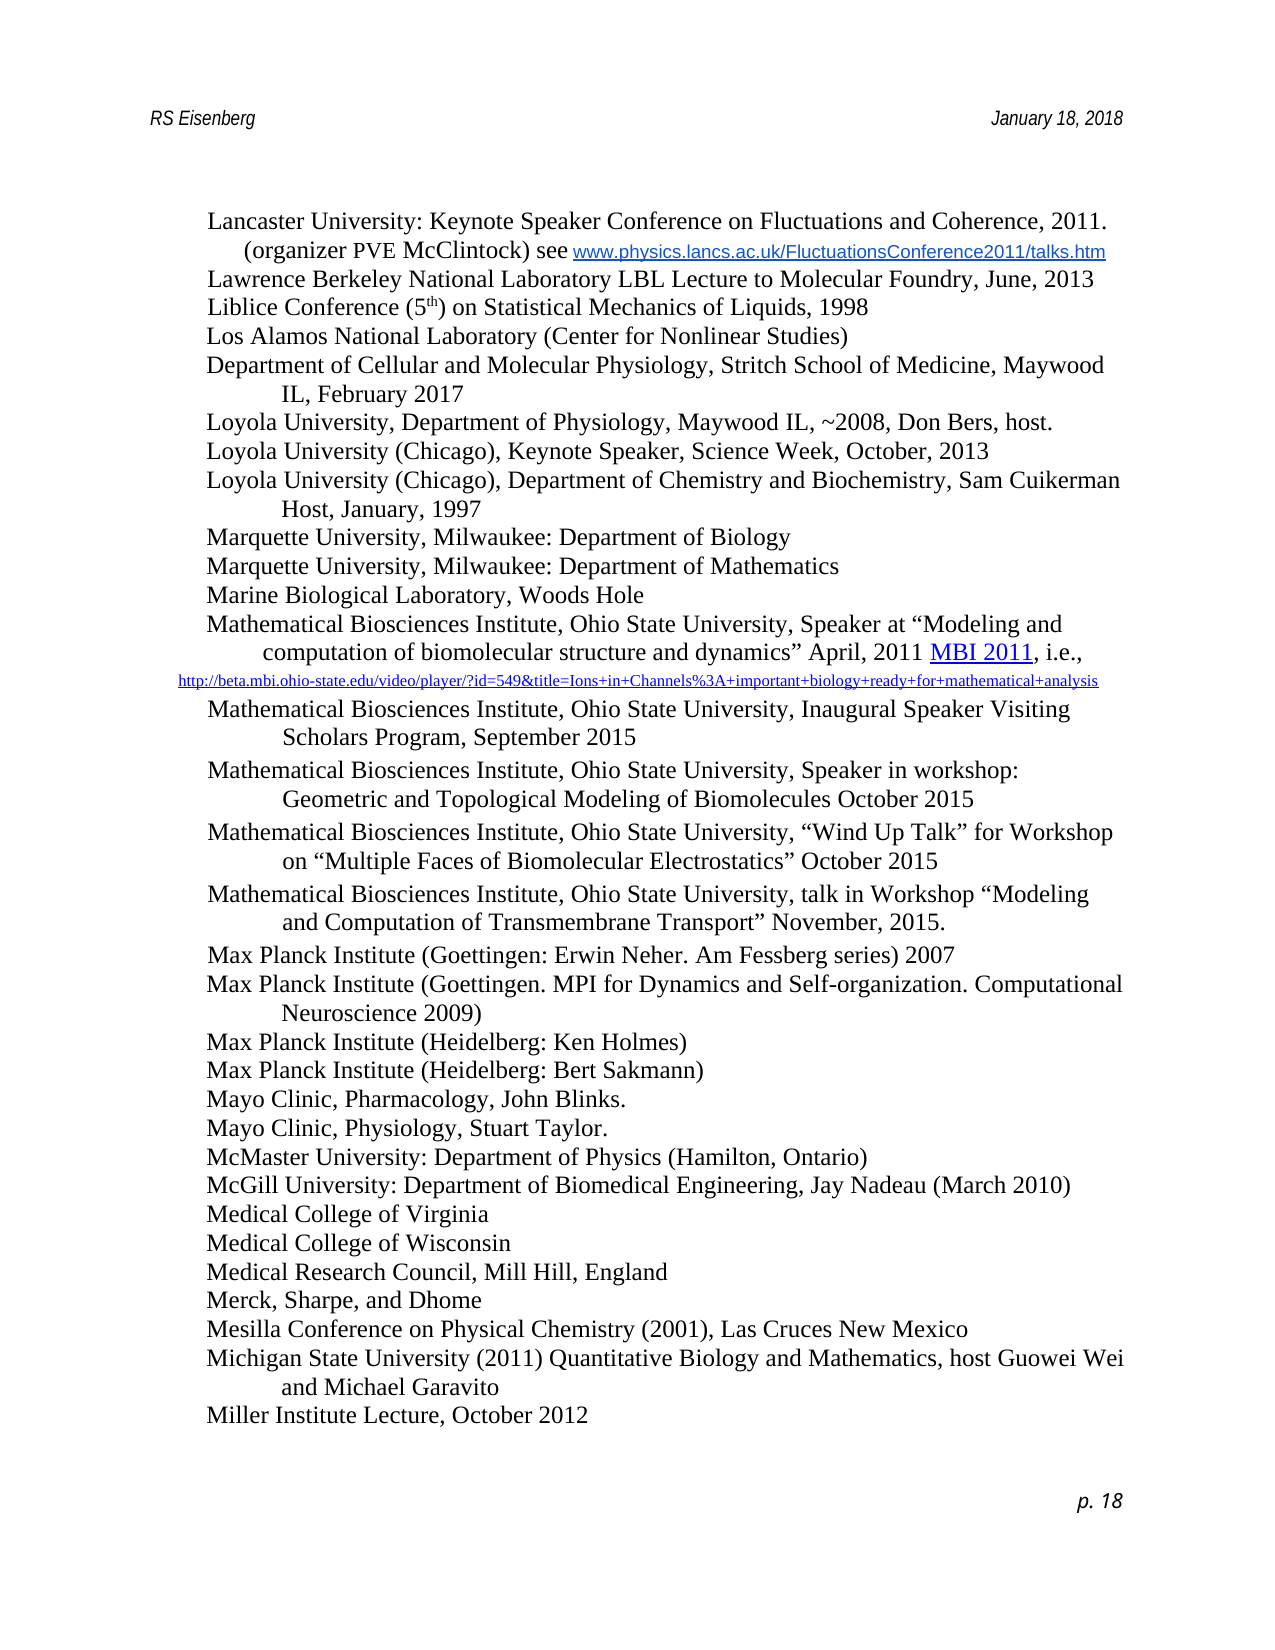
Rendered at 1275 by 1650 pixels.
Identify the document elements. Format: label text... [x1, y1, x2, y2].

text Lawrence Berkeley National Laboratory LBL Lecture to Molecular Foundry, June, 2013 [207, 264, 1125, 292]
text Mathematical Biosciences Institute, Ohio State University, “Wind Up Talk” for Workshop on “Multiple Faces of Biomolecular Electrostatics” October 2015 [207, 817, 1125, 874]
text Marquette University, Milwaukee: Department of Mathematics [206, 551, 1125, 580]
text Max Planck Institute (Goettingen: Erwin Neher. Am Fessberg series) 2007 [207, 940, 1125, 969]
text Marine Biological Laboratory, Woods Hole [206, 580, 1125, 609]
text Max Planck Institute (Heidelberg: Bert Sakmann) [206, 1055, 1125, 1084]
text McMaster University: Department of Physics (Hamilton, Ontario) [206, 1142, 1125, 1170]
text Mathematical Biosciences Institute, Ohio State University, Speaker in workshop: Geometric and Topological Modeling of Biomolecules October 2015 [207, 755, 1125, 813]
text Mathematical Biosciences Institute, Ohio State University, Speaker at “Modeling and computation of biomolecular structure and dynamics” April, 2011 MBI 2011, i.e., [206, 609, 1125, 666]
text Mesilla Conference on Physical Chemistry (2001), Las Cruces New Mexico [206, 1314, 1125, 1343]
text Max Planck Institute (Goettingen. MPI for Dynamics and Self-organization. Computational Neuroscience 2009) [206, 969, 1125, 1027]
text Mayo Clinic, Pharmacology, John Blinks. [206, 1084, 1125, 1113]
text McGill University: Department of Biomedical Engineering, Jay Nadeau (March 2010) [206, 1170, 1125, 1199]
text Michigan State University (2011) Quantitative Biology and Mathematics, host Guowei Wei and Michael Garavito [206, 1343, 1125, 1400]
text Loyola University (Chicago), Keynote Speaker, Science Week, October, 2013 [206, 436, 1125, 465]
text Mathematical Biosciences Institute, Ohio State University, Inaugural Speaker Visiting Scholars Program, September 2015 [207, 694, 1125, 751]
text Liblice Conference (5th) on Statistical Mechanics of Liquids, 1998 [207, 292, 1125, 321]
text Merck, Sharpe, and Dhome [206, 1285, 1125, 1314]
text Mayo Clinic, Physiology, Stuart Taylor. [206, 1113, 1125, 1142]
text Department of Cellular and Molecular Physiology, Stritch School of Medicine, Maywood IL, February 2017 [206, 350, 1125, 407]
text Los Alamos National Laboratory (Center for Nonlinear Studies) [206, 321, 1125, 350]
text Medical College of Virginia [206, 1199, 1125, 1228]
text Medical Research Council, Mill Hill, England [206, 1257, 1125, 1285]
text Loyola University, Department of Physiology, Maywood IL, ~2008, Don Bers, host. [206, 407, 1125, 436]
text Medical College of Wisconsin [206, 1228, 1125, 1257]
text http://beta.mbi.ohio-state.edu/video/player/?id=549&title=Ions+in+Channels%3A+important+biology+ready+for+mathematical+analysis [178, 670, 1219, 689]
text Mathematical Biosciences Institute, Ohio State University, talk in Workshop “Modeling and Computation of Transmembrane Transport” November, 2015. [207, 879, 1125, 936]
text Max Planck Institute (Heidelberg: Ken Holmes) [206, 1027, 1125, 1055]
text Lancaster University: Keynote Speaker Conference on Fluctuations and Coherence, 2011. (organizer PVE McClintock) see www.physics.lancs.ac.uk/FluctuationsConference2011/talks.htm [207, 206, 1125, 264]
text Loyola University (Chicago), Department of Chemistry and Biochemistry, Sam Cuikerman Host, January, 1997 [206, 465, 1125, 522]
text Marquette University, Milwaukee: Department of Biology [206, 522, 1125, 551]
text Miller Institute Lecture, October 2012 [206, 1400, 1125, 1429]
